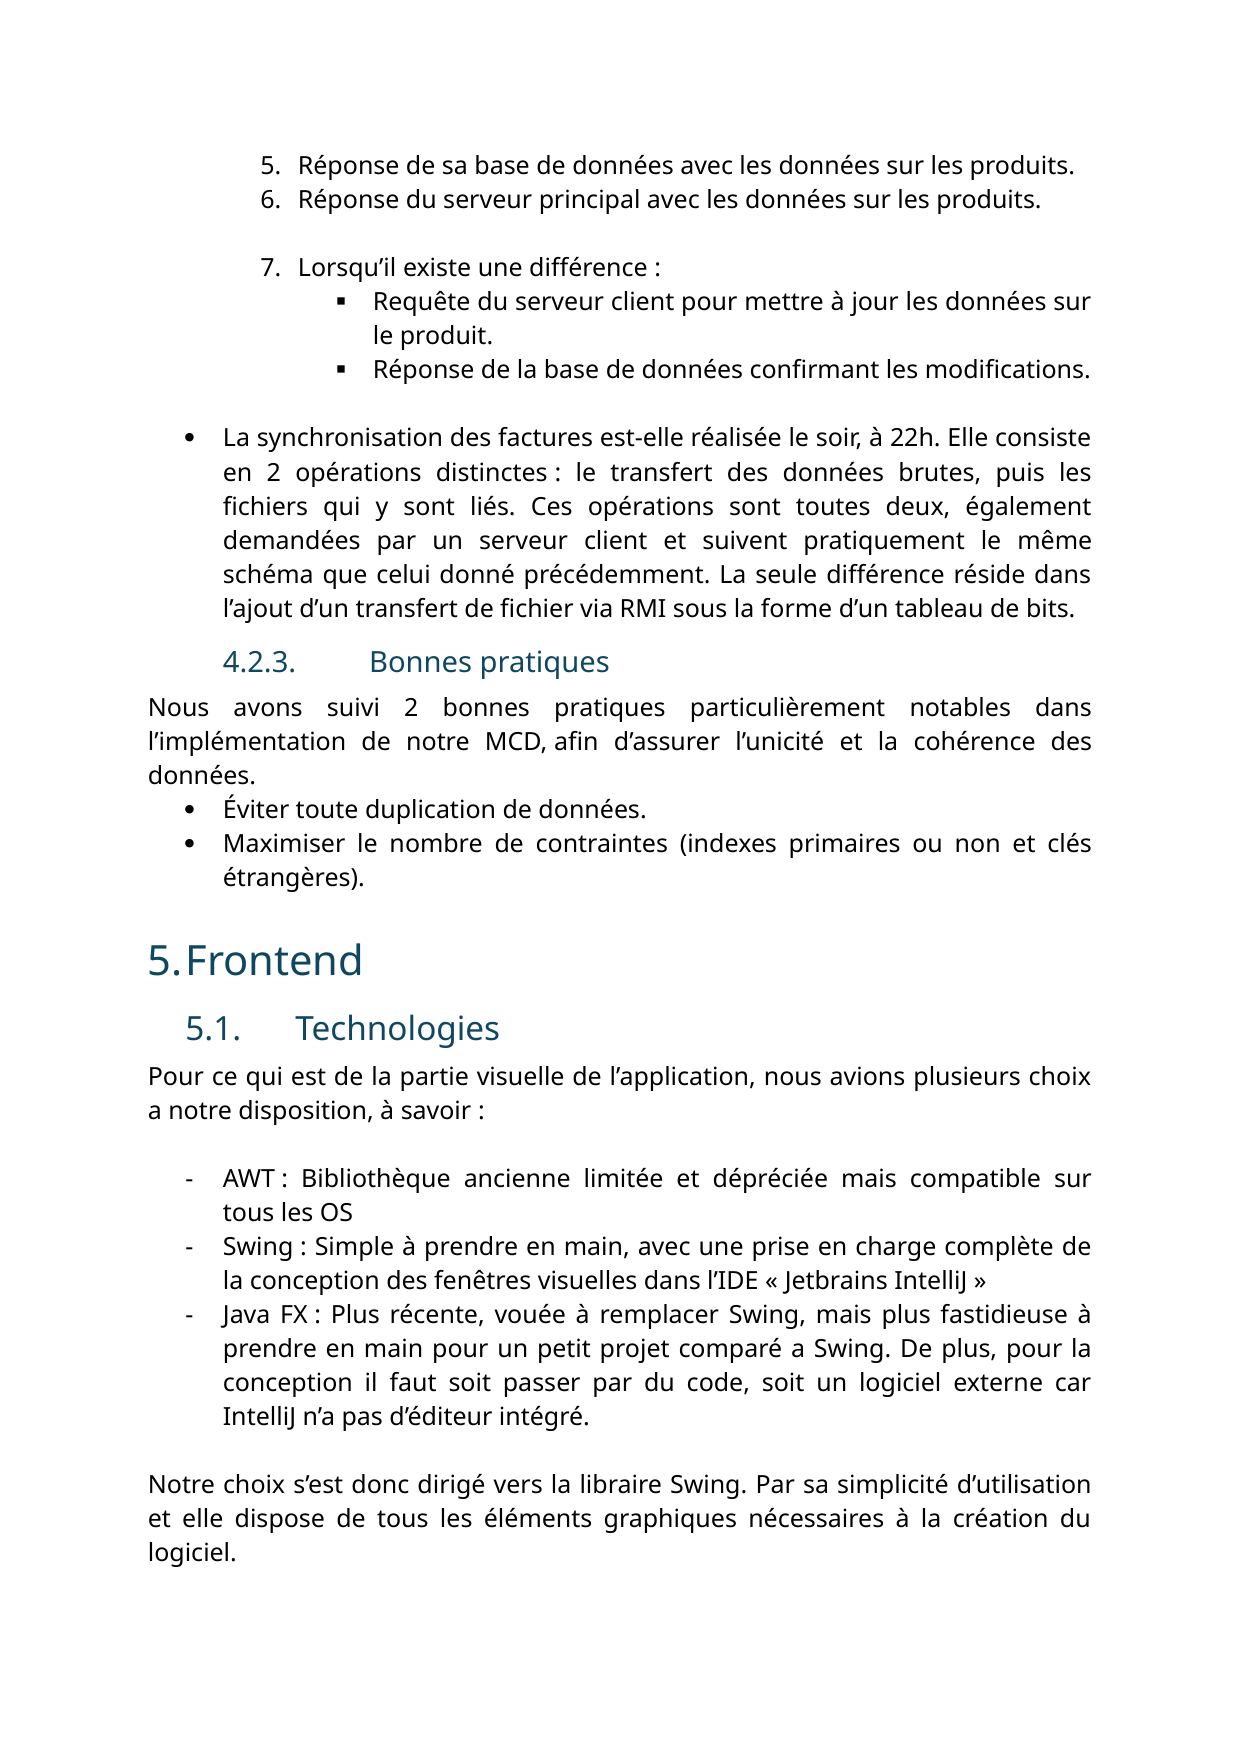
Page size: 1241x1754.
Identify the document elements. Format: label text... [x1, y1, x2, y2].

subtitle Bonnes pratiques [223, 641, 1093, 681]
text Pour ce qui est de la partie visuelle de l’application, nous avions plusieurs choix a notre disposition, à savoir : [148, 1058, 1093, 1126]
list Maximiser le nombre de contraintes (indexes primaires ou non et clés étrangères). [185, 825, 1093, 893]
list Éviter toute duplication de données. [185, 791, 1093, 825]
list La synchronisation des factures est-elle réalisée le soir, à 22h. Elle consiste en 2 opérations distinctes : le transfert des données brutes, puis les fichiers qui y sont liés. Ces opérations sont toutes deux, également demandées par un serveur client et suivent pratiquement le même schéma que celui donné précédemment. La seule différence réside dans l’ajout d’un transfert de fichier via RMI sous la forme d’un tableau de bits. [185, 420, 1093, 624]
text Nous avons suivi 2 bonnes pratiques particulièrement notables dans l’implémentation de notre MCD, afin d’assurer l’unicité et la cohérence des données. [148, 689, 1093, 791]
subtitle Technologies [185, 1004, 1093, 1050]
list Requête du serveur client pour mettre à jour les données sur le produit. [335, 284, 1093, 352]
subtitle Frontend [148, 931, 1093, 988]
list Lorsqu’il existe une différence : [260, 250, 1093, 284]
list Swing : Simple à prendre en main, avec une prise en charge complète de la conception des fenêtres visuelles dans l’IDE « Jetbrains IntelliJ » [185, 1228, 1093, 1297]
list Réponse du serveur principal avec les données sur les produits. [260, 182, 1093, 216]
list Réponse de la base de données confirmant les modifications. [335, 352, 1093, 386]
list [260, 148, 1093, 182]
text Notre choix s’est donc dirigé vers la libraire Swing. Par sa simplicité d’utilisation et elle dispose de tous les éléments graphiques nécessaires à la création du logiciel. [148, 1467, 1093, 1569]
list AWT : Bibliothèque ancienne limitée et dépréciée mais compatible sur tous les OS [185, 1160, 1093, 1228]
list Java FX : Plus récente, vouée à remplacer Swing, mais plus fastidieuse à prendre en main pour un petit projet comparé a Swing. De plus, pour la conception il faut soit passer par du code, soit un logiciel externe car IntelliJ n’a pas d’éditeur intégré. [185, 1297, 1093, 1433]
